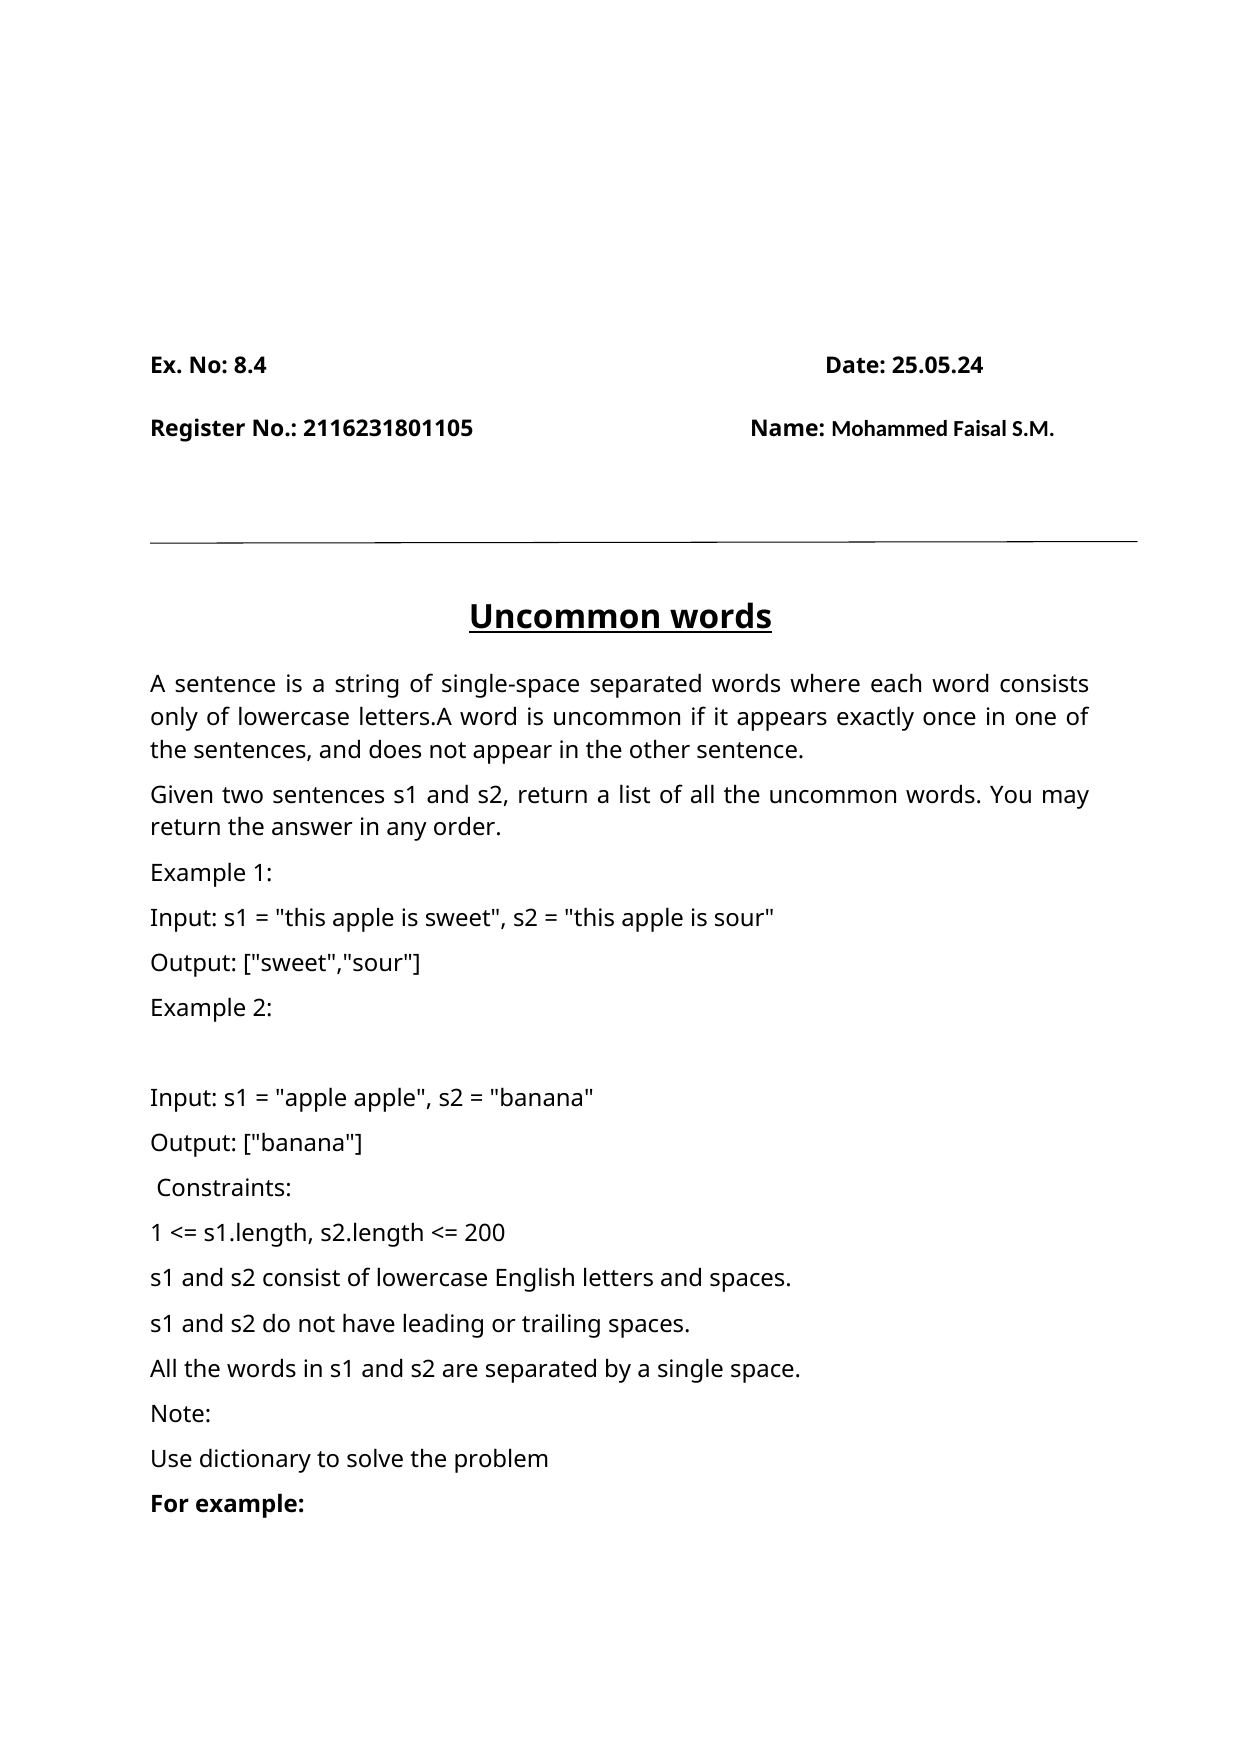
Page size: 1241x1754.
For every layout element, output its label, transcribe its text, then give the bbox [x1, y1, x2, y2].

text Constraints: [150, 1171, 1090, 1204]
text Note: [150, 1397, 1090, 1429]
text A sentence is a string of single-space separated words where each word consists only of lowercase letters.A word is uncommon if it appears exactly once in one of the sentences, and does not appear in the other sentence. [150, 667, 1090, 765]
text Output: ["sweet","sour"] [150, 946, 1090, 978]
text Register No.: 2116231801105 Name: Mohammed Faisal S.M. [150, 411, 1090, 443]
text Example 1: [150, 855, 1090, 888]
text Given two sentences s1 and s2, return a list of all the uncommon words. You may return the answer in any order. [150, 778, 1090, 843]
text Output: ["banana"] [150, 1126, 1090, 1158]
text All the words in s1 and s2 are separated by a single space. [150, 1351, 1090, 1384]
text For example: [150, 1487, 1090, 1519]
text Input: s1 = "apple apple", s2 = "banana" [150, 1081, 1090, 1113]
text s1 and s2 consist of lowercase English letters and spaces. [150, 1261, 1090, 1294]
text Example 2: [150, 991, 1090, 1023]
text Use dictionary to solve the problem [150, 1442, 1090, 1474]
text Input: s1 = "this apple is sweet", s2 = "this apple is sour" [150, 900, 1090, 933]
text Ex. No: 8.4 Date: 25.05.24 [150, 349, 1090, 380]
text 1 <= s1.length, s2.length <= 200 [150, 1216, 1090, 1249]
text s1 and s2 do not have leading or trailing spaces. [150, 1306, 1090, 1339]
text Uncommon words [150, 593, 1090, 638]
